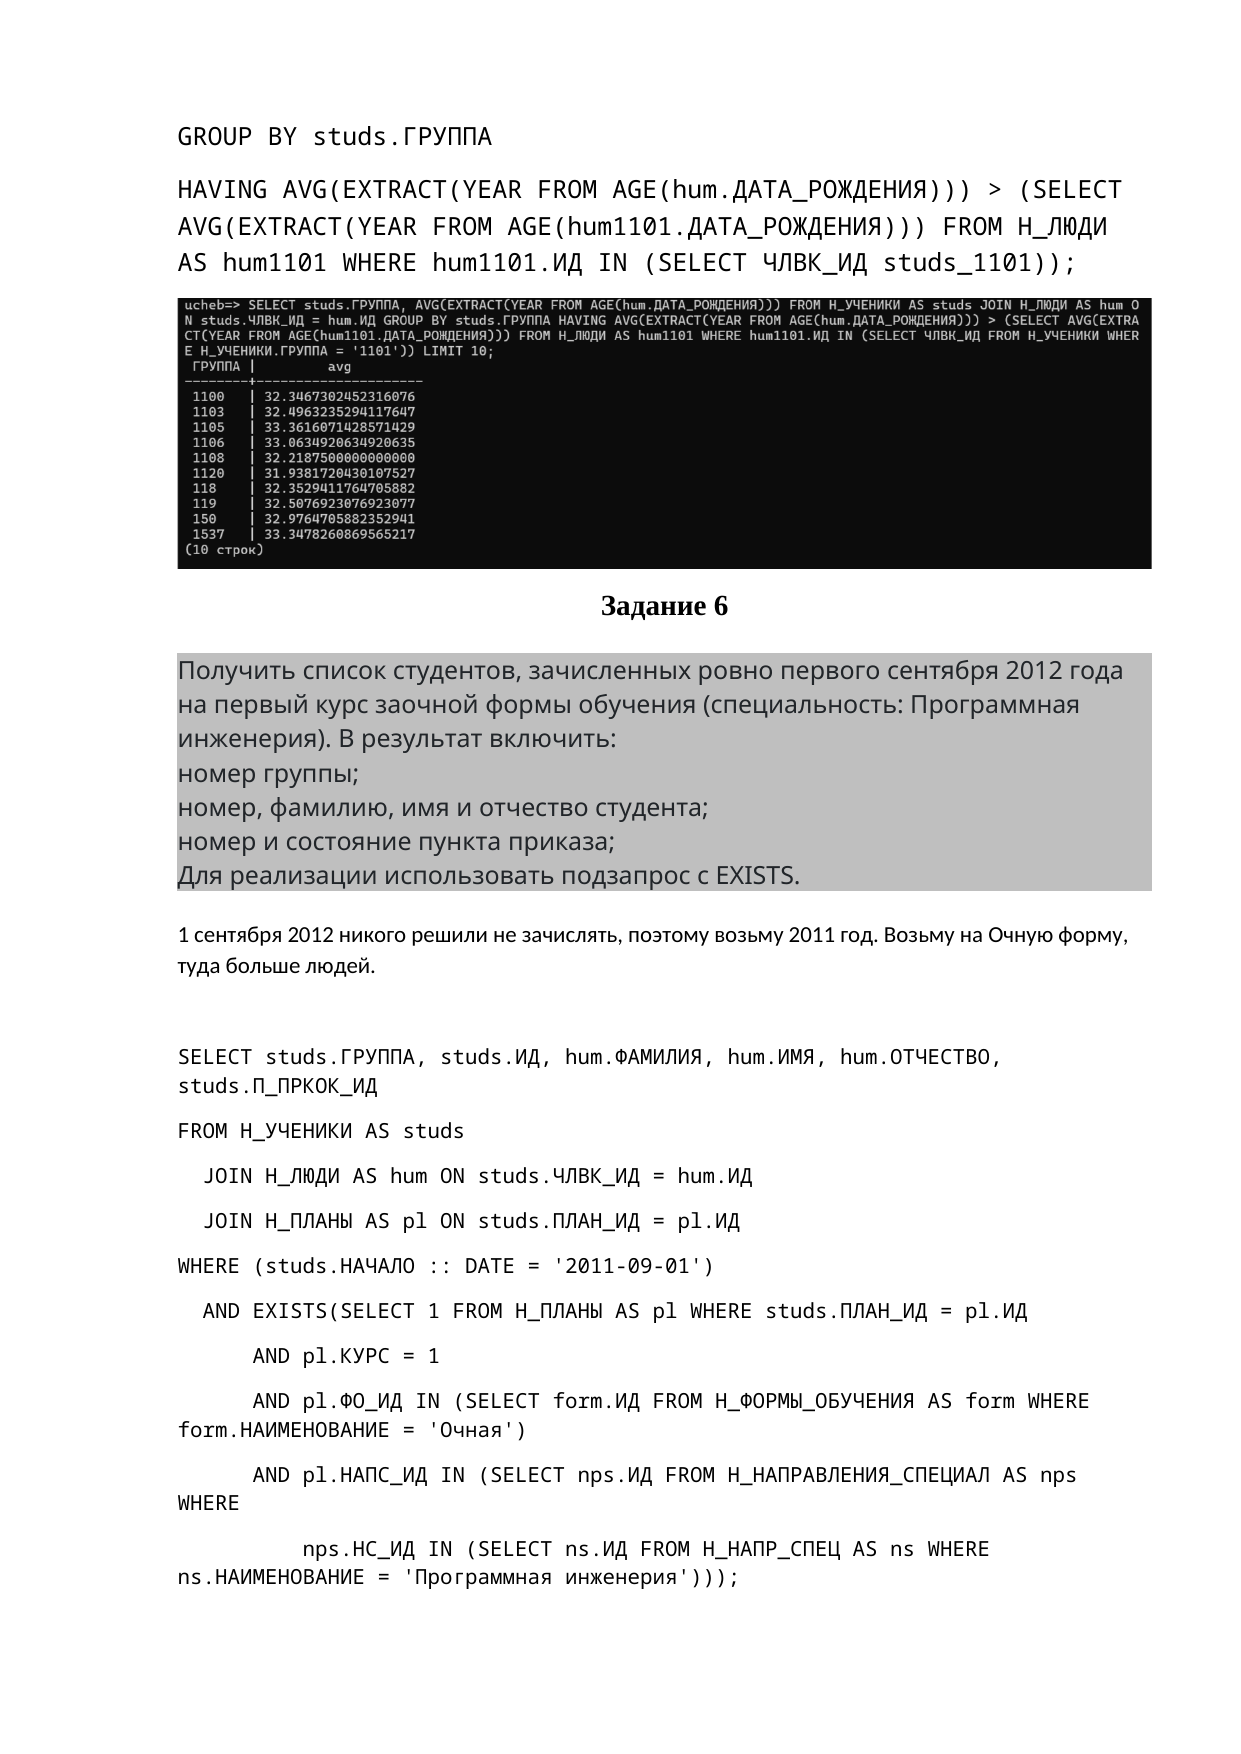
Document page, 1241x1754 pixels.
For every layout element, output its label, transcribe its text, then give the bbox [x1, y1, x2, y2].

picture [177, 298, 1152, 569]
text AND pl.ФО_ИД IN (SELECT form.ИД FROM Н_ФОРМЫ_ОБУЧЕНИЯ AS form WHERE form.НАИМЕНОВАНИЕ = 'Очная') [177, 1387, 1152, 1443]
text AND pl.КУРС = 1 [177, 1341, 1152, 1370]
text AND pl.НАПС_ИД IN (SELECT nps.ИД FROM Н_НАПРАВЛЕНИЯ_СПЕЦИАЛ AS nps WHERE [177, 1460, 1152, 1517]
text GROUP BY studs.ГРУППА [177, 118, 1152, 152]
text 1 сентября 2012 никого решили не зачислять, поэтому возьму 2011 год. Возьму на Очную форму, туда больше людей. [177, 921, 1152, 979]
text AND EXISTS(SELECT 1 FROM Н_ПЛАНЫ AS pl WHERE studs.ПЛАН_ИД = pl.ИД [177, 1296, 1152, 1325]
text HAVING AVG(EXTRACT(YEAR FROM AGE(hum.ДАТА_РОЖДЕНИЯ))) > (SELECT AVG(EXTRACT(YEAR FROM AGE(hum1101.ДАТА_РОЖДЕНИЯ))) FROM Н_ЛЮДИ AS hum1101 WHERE hum1101.ИД IN (SELECT ЧЛВК_ИД studs_1101)); [177, 172, 1152, 279]
text WHERE (studs.НАЧАЛО :: DATE = '2011-09-01') [177, 1251, 1152, 1280]
text JOIN Н_ЛЮДИ AS hum ON studs.ЧЛВК_ИД = hum.ИД [177, 1161, 1152, 1189]
text JOIN Н_ПЛАНЫ AS pl ON studs.ПЛАН_ИД = pl.ИД [177, 1206, 1152, 1234]
text Получить список студентов, зачисленных ровно первого сентября 2012 года на первый курс заочной формы обучения (специальность: Программная инженерия). В результат включить: номер группы; номер, фамилию, имя и отчество студента; номер и состояние пункта приказа; Для реализации использовать подзапрос с EXISTS. [177, 653, 1152, 891]
text FROM Н_УЧЕНИКИ AS studs [177, 1116, 1152, 1144]
subtitle Задание 6 [177, 588, 1152, 621]
text nps.НС_ИД IN (SELECT ns.ИД FROM Н_НАПР_СПЕЦ AS ns WHERE ns.НАИМЕНОВАНИЕ = 'Программная инженерия'))); [177, 1534, 1152, 1591]
text SELECT studs.ГРУППА, studs.ИД, hum.ФАМИЛИЯ, hum.ИМЯ, hum.ОТЧЕСТВО, studs.П_ПРКОК_ИД [177, 1042, 1152, 1099]
